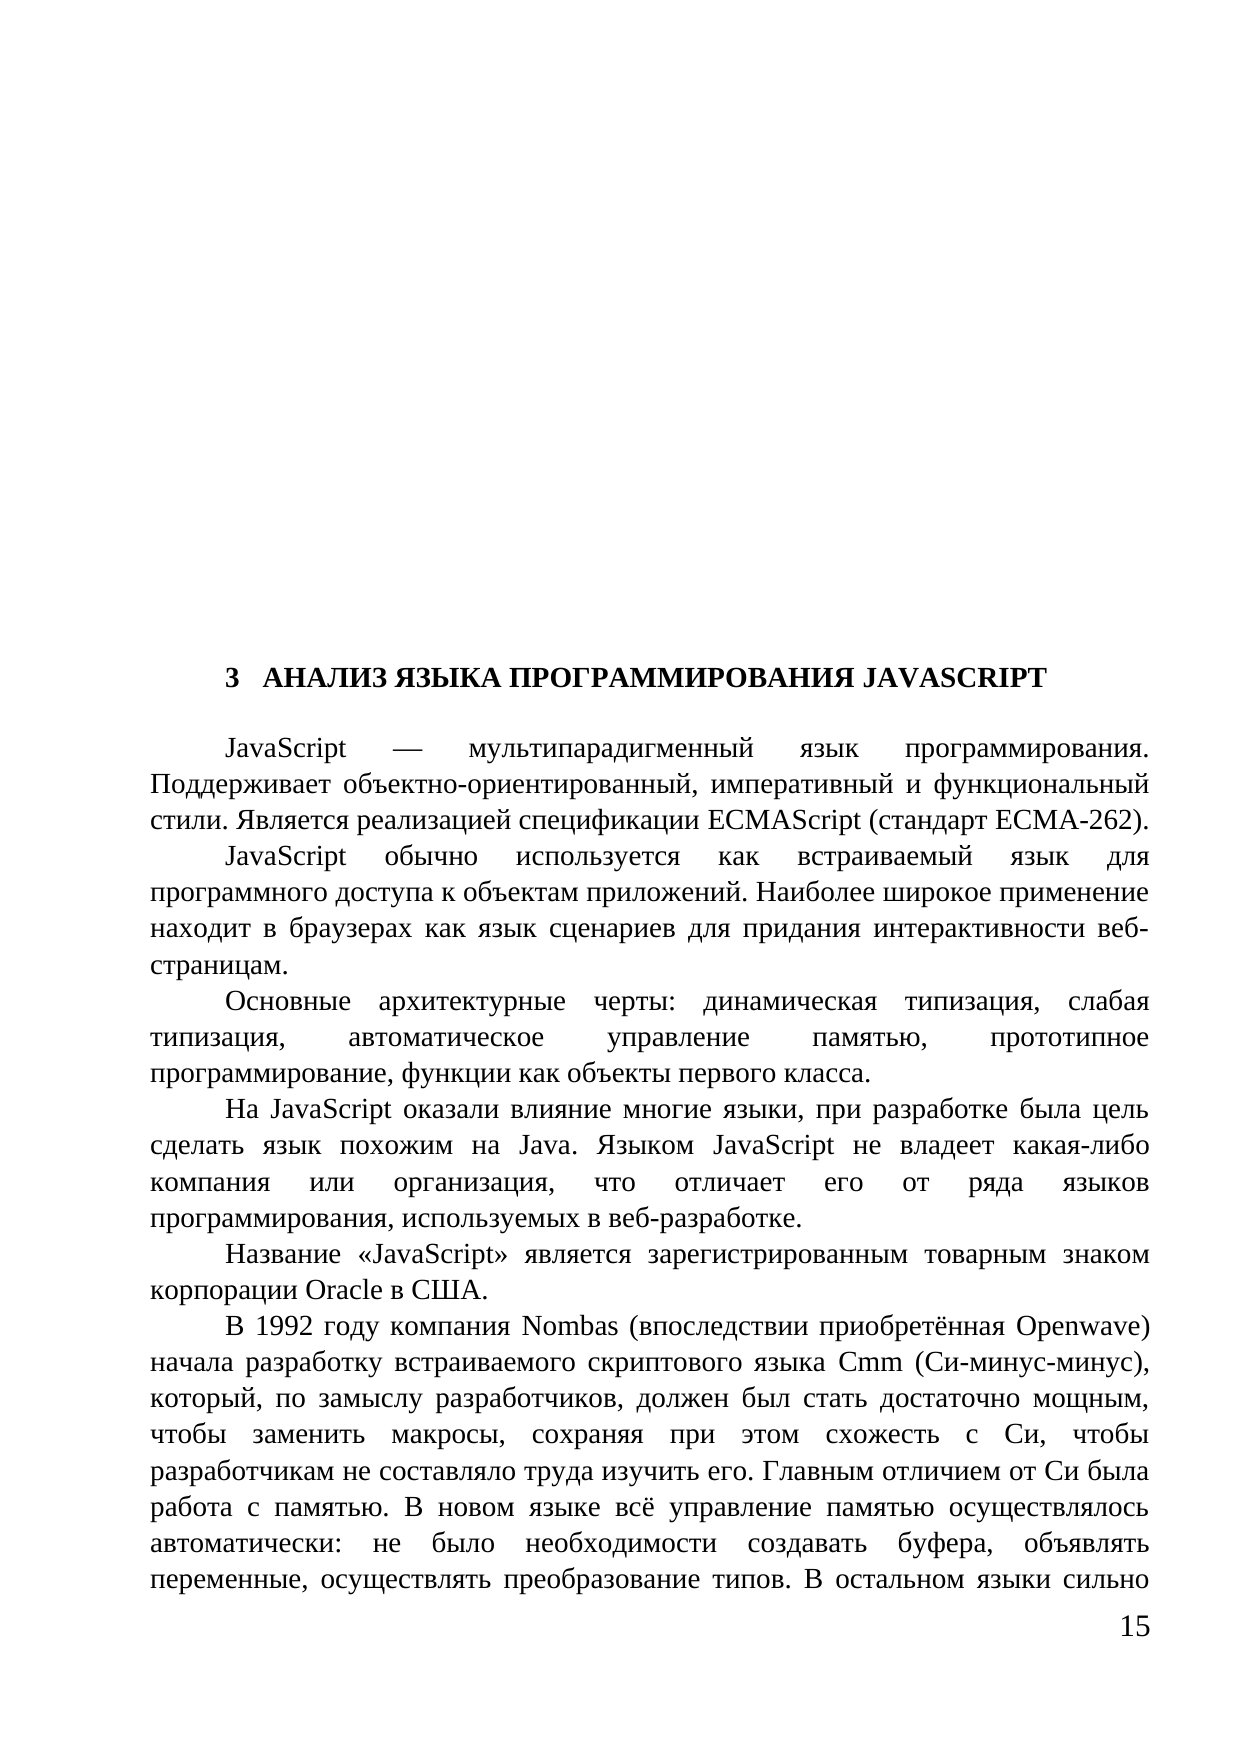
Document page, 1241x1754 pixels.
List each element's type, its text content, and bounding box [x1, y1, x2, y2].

text JavaScript обычно используется как встраиваемый язык для программного доступа к объектам приложений. Наиболее широкое применение находит в браузерах как язык сценариев для придания интерактивности веб-страницам. [150, 838, 1150, 980]
text Основные архитектурные черты: динамическая типизация, слабая типизация, автоматическое управление памятью, прототипное программирование, функции как объекты первого класса. [150, 983, 1150, 1089]
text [150, 1308, 1150, 1595]
text JavaScript — мультипарадигменный язык программирования. Поддерживает объектно-ориентированный, императивный и функциональный стили. Является реализацией спецификации ECMAScript (стандарт ECMA-262). [150, 730, 1150, 836]
text Название «JavaScript» является зарегистрированным товарным знаком корпорации Oracle в США. [150, 1236, 1150, 1306]
text На JavaScript оказали влияние многие языки, при разработке была цель сделать язык похожим на Java. Языком JavaScript не владеет какая-либо компания или организация, что отличает его от ряда языков программирования, используемых в веб-разработке. [150, 1091, 1150, 1233]
list АНАЛИЗ ЯЗЫКА ПРОГРАММИРОВАНИЯ JAVASCRIPT [225, 660, 1150, 694]
